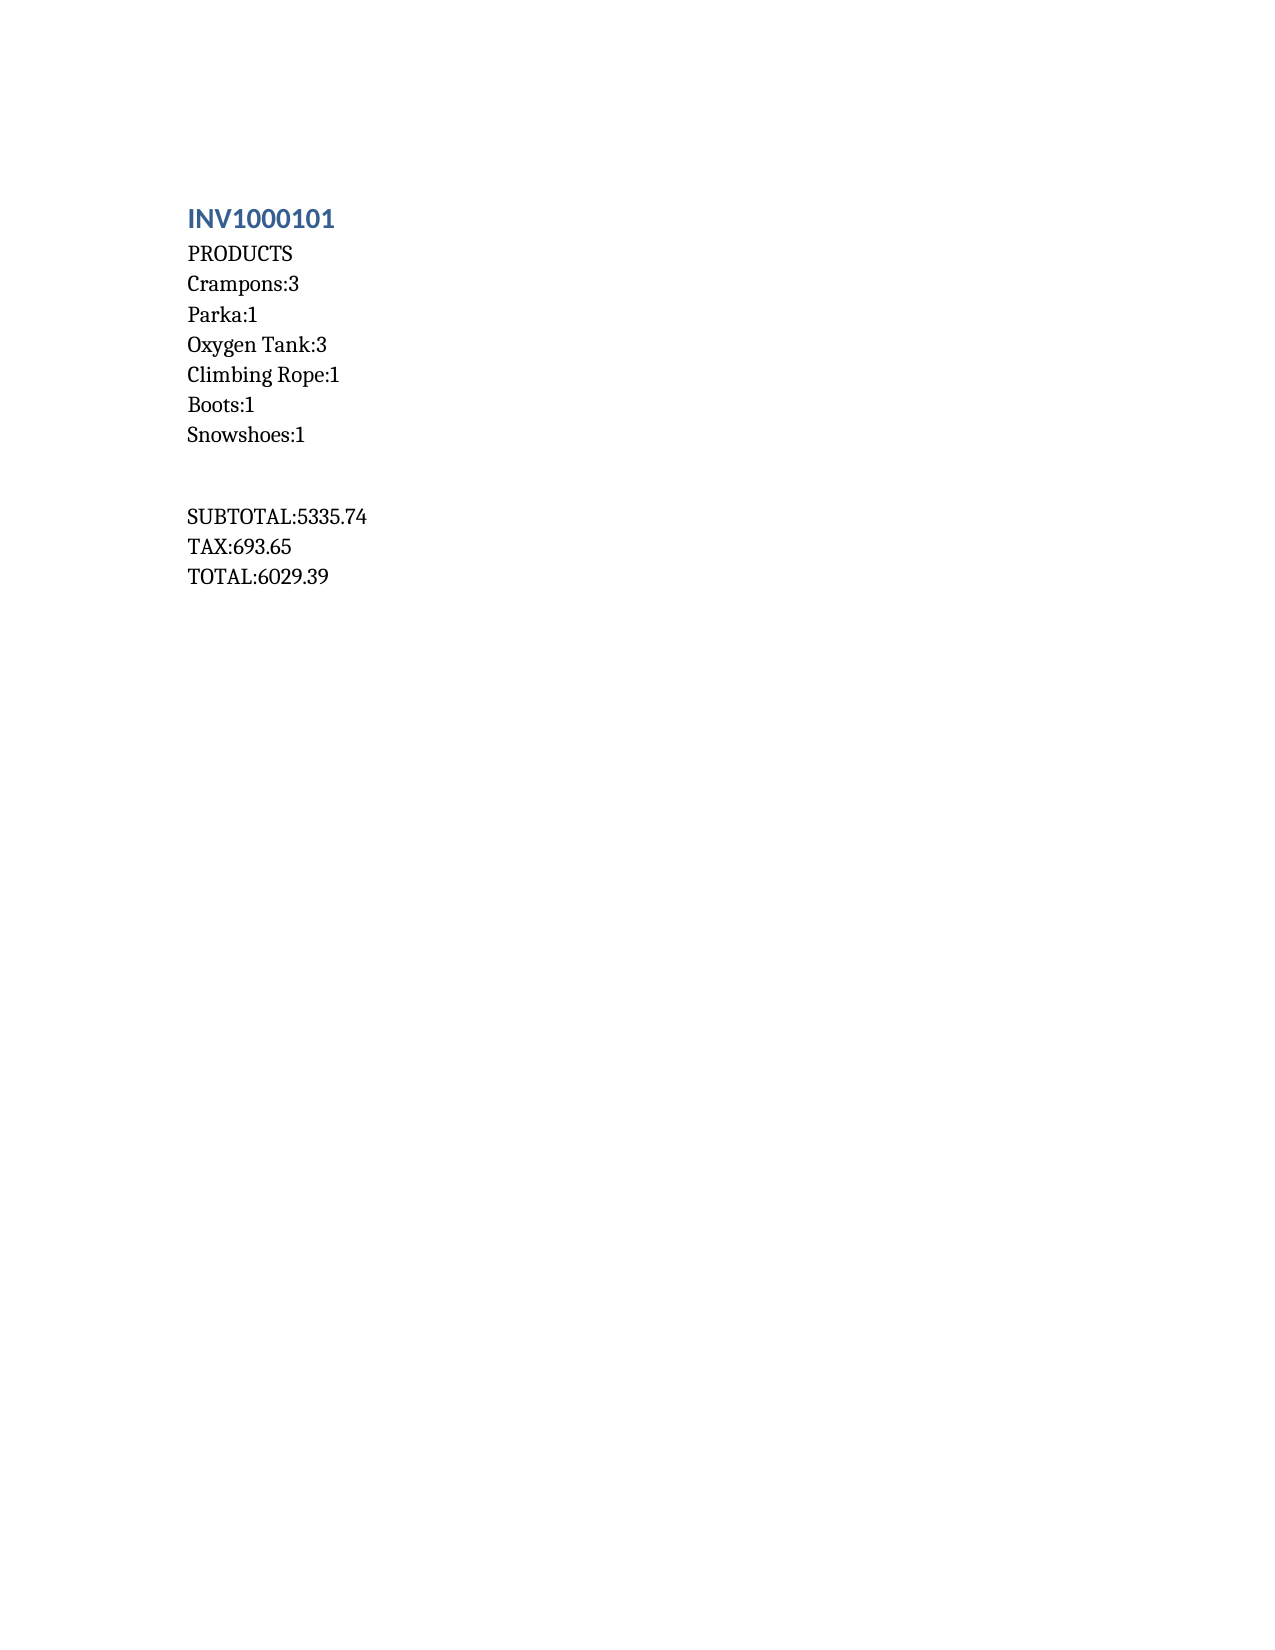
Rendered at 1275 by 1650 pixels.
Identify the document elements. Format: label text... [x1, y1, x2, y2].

subtitle INV1000101 [187, 200, 1087, 236]
text SUBTOTAL:5335.74 TAX:693.65 TOTAL:6029.39 [187, 503, 1087, 590]
text PRODUCTS Crampons:3 Parka:1 Oxygen Tank:3 Climbing Rope:1 Boots:1 Snowshoes:1 [187, 241, 1087, 479]
